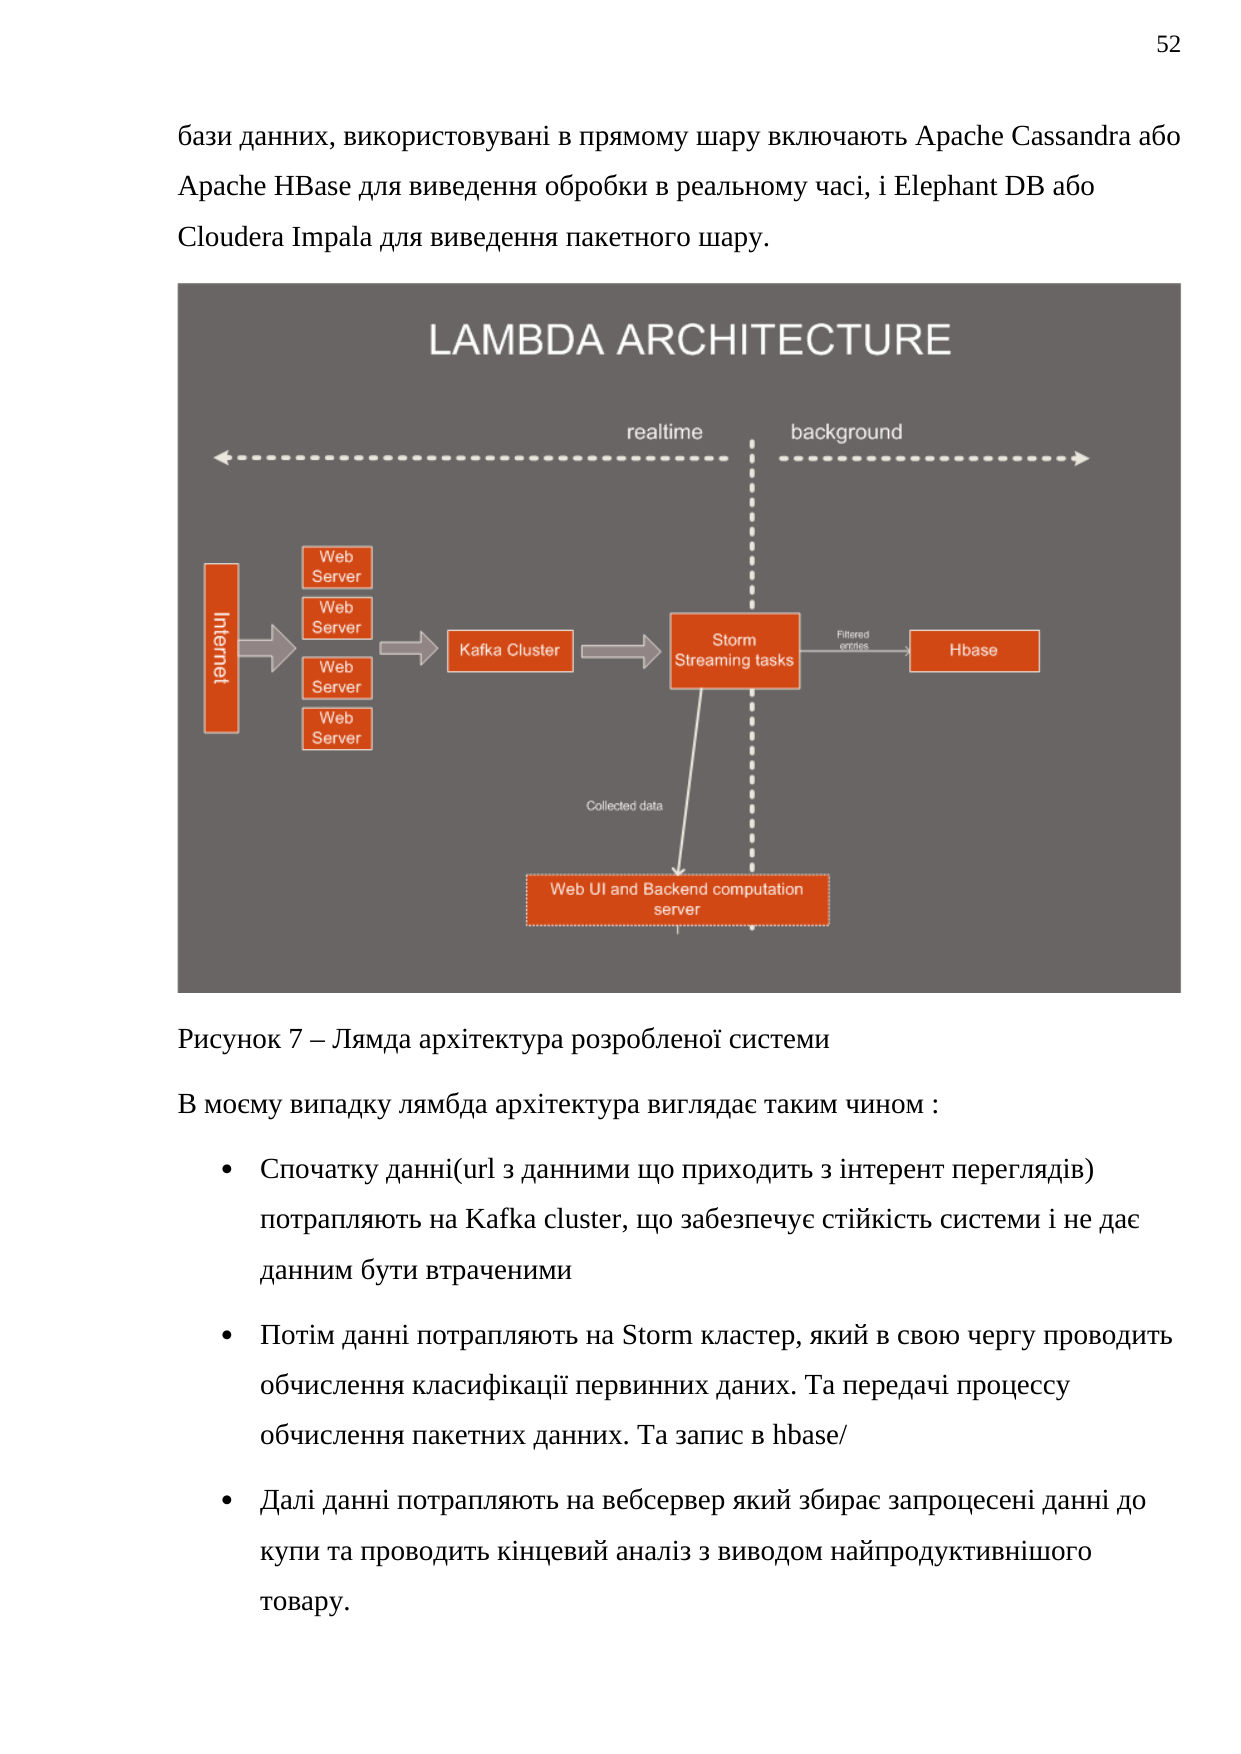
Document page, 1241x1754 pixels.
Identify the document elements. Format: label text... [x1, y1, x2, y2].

list Потім данні потрапляють на Storm кластер, який в свою чергу проводить обчислення класифікації первинних даних. Та передачі процессу обчислення пакетних данних. Та запис в hbase/ [222, 1317, 1181, 1451]
list Далі данні потрапляють на вебсервер який збирає запроцесені данні до купи та проводить кінцевий аналіз з виводом найпродуктивнішого товару. [222, 1482, 1181, 1617]
text В моєму випадку лямбда архітектура виглядає таким чином : [177, 1086, 1181, 1120]
text Рисунок 7 – Лямда архітектура розробленої системи [177, 1022, 1181, 1055]
picture [177, 283, 1182, 993]
list Спочатку данні(url з данними що приходить з інтерент переглядів) потрапляють на Kafka cluster, що забезпечує стійкість системи і не дає данним бути втраченими [222, 1151, 1181, 1286]
